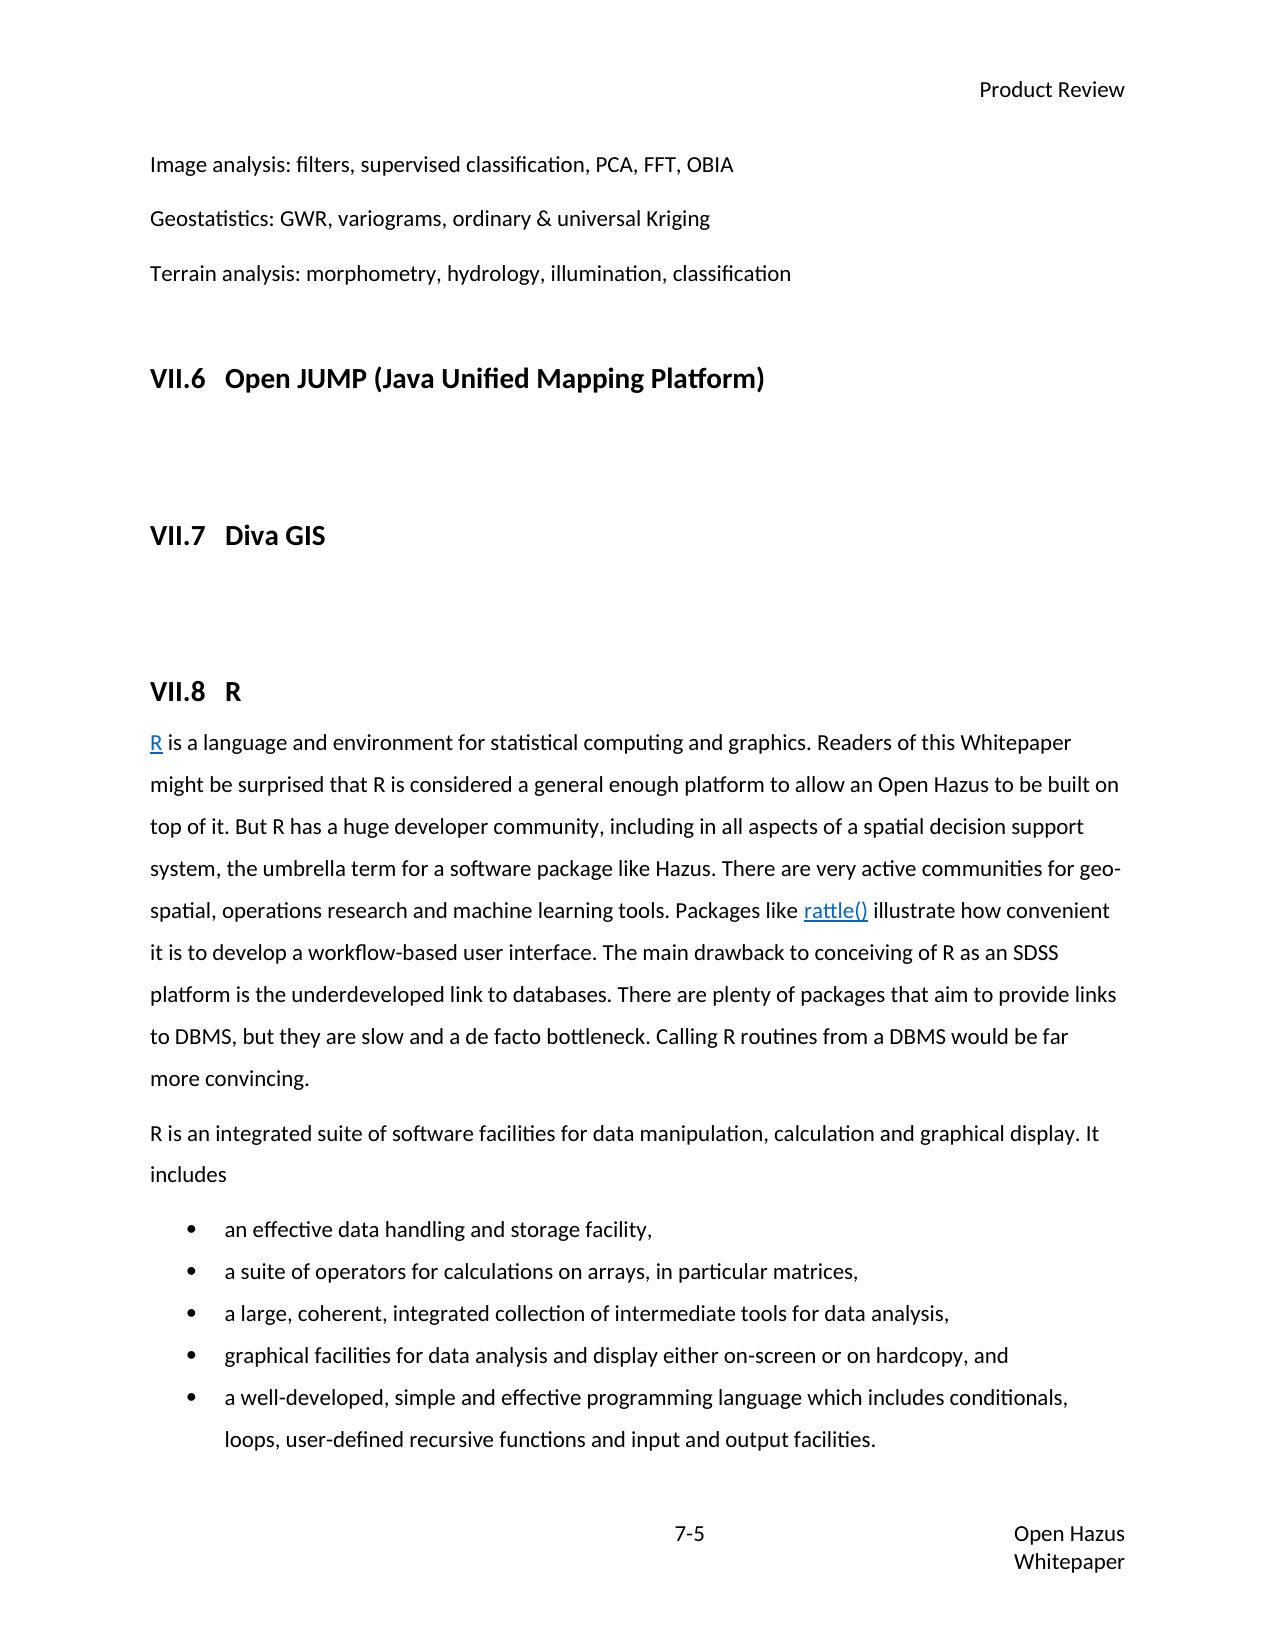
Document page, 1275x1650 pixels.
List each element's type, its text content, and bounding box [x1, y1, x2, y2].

list graphical facilities for data analysis and display either on-screen or on hardcopy, and [187, 1341, 1125, 1369]
text Terrain analysis: morphometry, hydrology, illumination, classification [150, 259, 1125, 287]
text R is a language and environment for statistical computing and graphics. Readers of this Whitepaper might be surprised that R is considered a general enough platform to allow an Open Hazus to be built on top of it. But R has a huge developer community, including in all aspects of a spatial decision support system, the umbrella term for a software package like Hazus. There are very active communities for geo-spatial, operations research and machine learning tools. Packages like rattle() illustrate how convenient it is to develop a workflow-based user interface. The main drawback to conceiving of R as an SDSS platform is the underdeveloped link to databases. There are plenty of packages that aim to provide links to DBMS, but they are slow and a de facto bottleneck. Calling R routines from a DBMS would be far more convincing. [150, 728, 1125, 1092]
text Image analysis: filters, supervised classification, PCA, FFT, OBIA [150, 150, 1125, 178]
text Geostatistics: GWR, variograms, ordinary & universal Kriging [150, 204, 1125, 232]
list a suite of operators for calculations on arrays, in particular matrices, [187, 1257, 1125, 1285]
text VII.8 R [150, 673, 1125, 709]
list an effective data handling and storage facility, [187, 1215, 1125, 1243]
text R is an integrated suite of software facilities for data manipulation, calculation and graphical display. It includes [150, 1119, 1125, 1189]
list a large, coherent, integrated collection of intermediate tools for data analysis, [187, 1299, 1125, 1327]
text VII.6 Open JUMP (Java Unified Mapping Platform) [150, 360, 1125, 396]
list a well-developed, simple and effective programming language which includes conditionals, loops, user-defined recursive functions and input and output facilities. [187, 1383, 1125, 1453]
text VII.7 Diva GIS [150, 517, 1125, 552]
